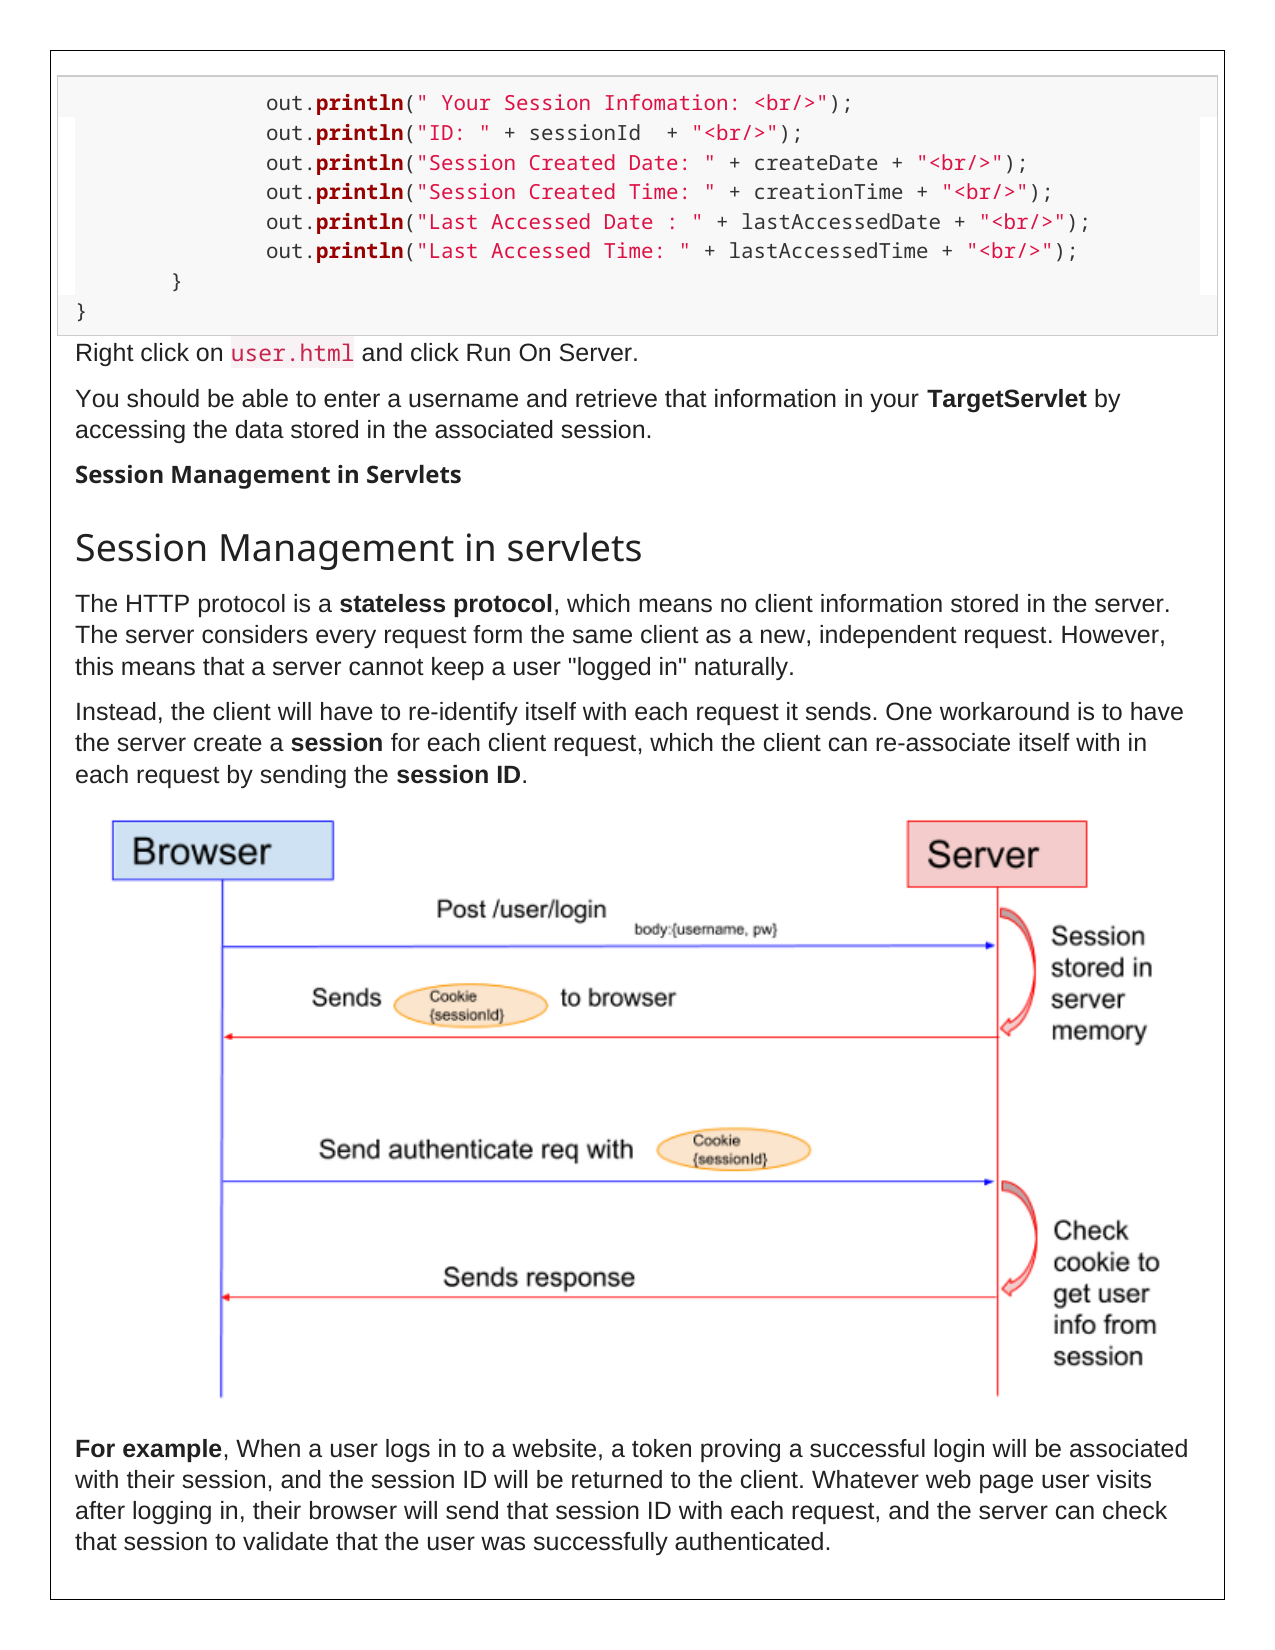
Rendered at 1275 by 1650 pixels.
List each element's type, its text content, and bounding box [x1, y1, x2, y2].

subtitle Session Management in servlets [75, 522, 1200, 573]
text } [75, 265, 1200, 283]
text Right click on user.html and click Run On Server. [354, 336, 1200, 368]
text out.println(" Your Session Infomation: <br/>"); [58, 77, 1217, 117]
text Right click on user.html and click Run On Server. [75, 336, 231, 368]
text out.println("Last Accessed Date : " + lastAccessedDate + "<br/>"); [75, 206, 1200, 235]
text out.println("Session Created Time: " + creationTime + "<br/>"); [75, 176, 1200, 206]
text For example, When a user logs in to a website, a token proving a successful login will be associated with their session, and the session ID will be returned to the client. Whatever web page user visits after logging in, their browser will send that session ID with each request, and the server can check that session to validate that the user was successfully authenticated. [75, 1431, 1200, 1556]
text out.println("Last Accessed Time: " + lastAccessedTime + "<br/>"); [75, 235, 1200, 265]
text } [58, 283, 1217, 335]
text out.println("Session Created Date: " + createDate + "<br/>"); [75, 146, 1200, 176]
text Instead, the client will have to re-identify itself with each request it sends. One workaround is to have the server create a session for each client request, which the client can re-associate itself with in each request by sending the session ID. [75, 694, 1200, 788]
picture [75, 802, 1169, 1417]
text You should be able to enter a username and retrieve that information in your TargetServlet by accessing the data stored in the associated session. [75, 382, 1200, 444]
text Session Management in Servlets [75, 458, 1200, 491]
text The HTTP protocol is a stateless protocol, which means no client information stored in the server. The server considers every request form the same client as a new, independent request. However, this means that a server cannot keep a user "logged in" naturally. [75, 587, 1200, 681]
text out.println("ID: " + sessionId + "<br/>"); [75, 117, 1200, 146]
